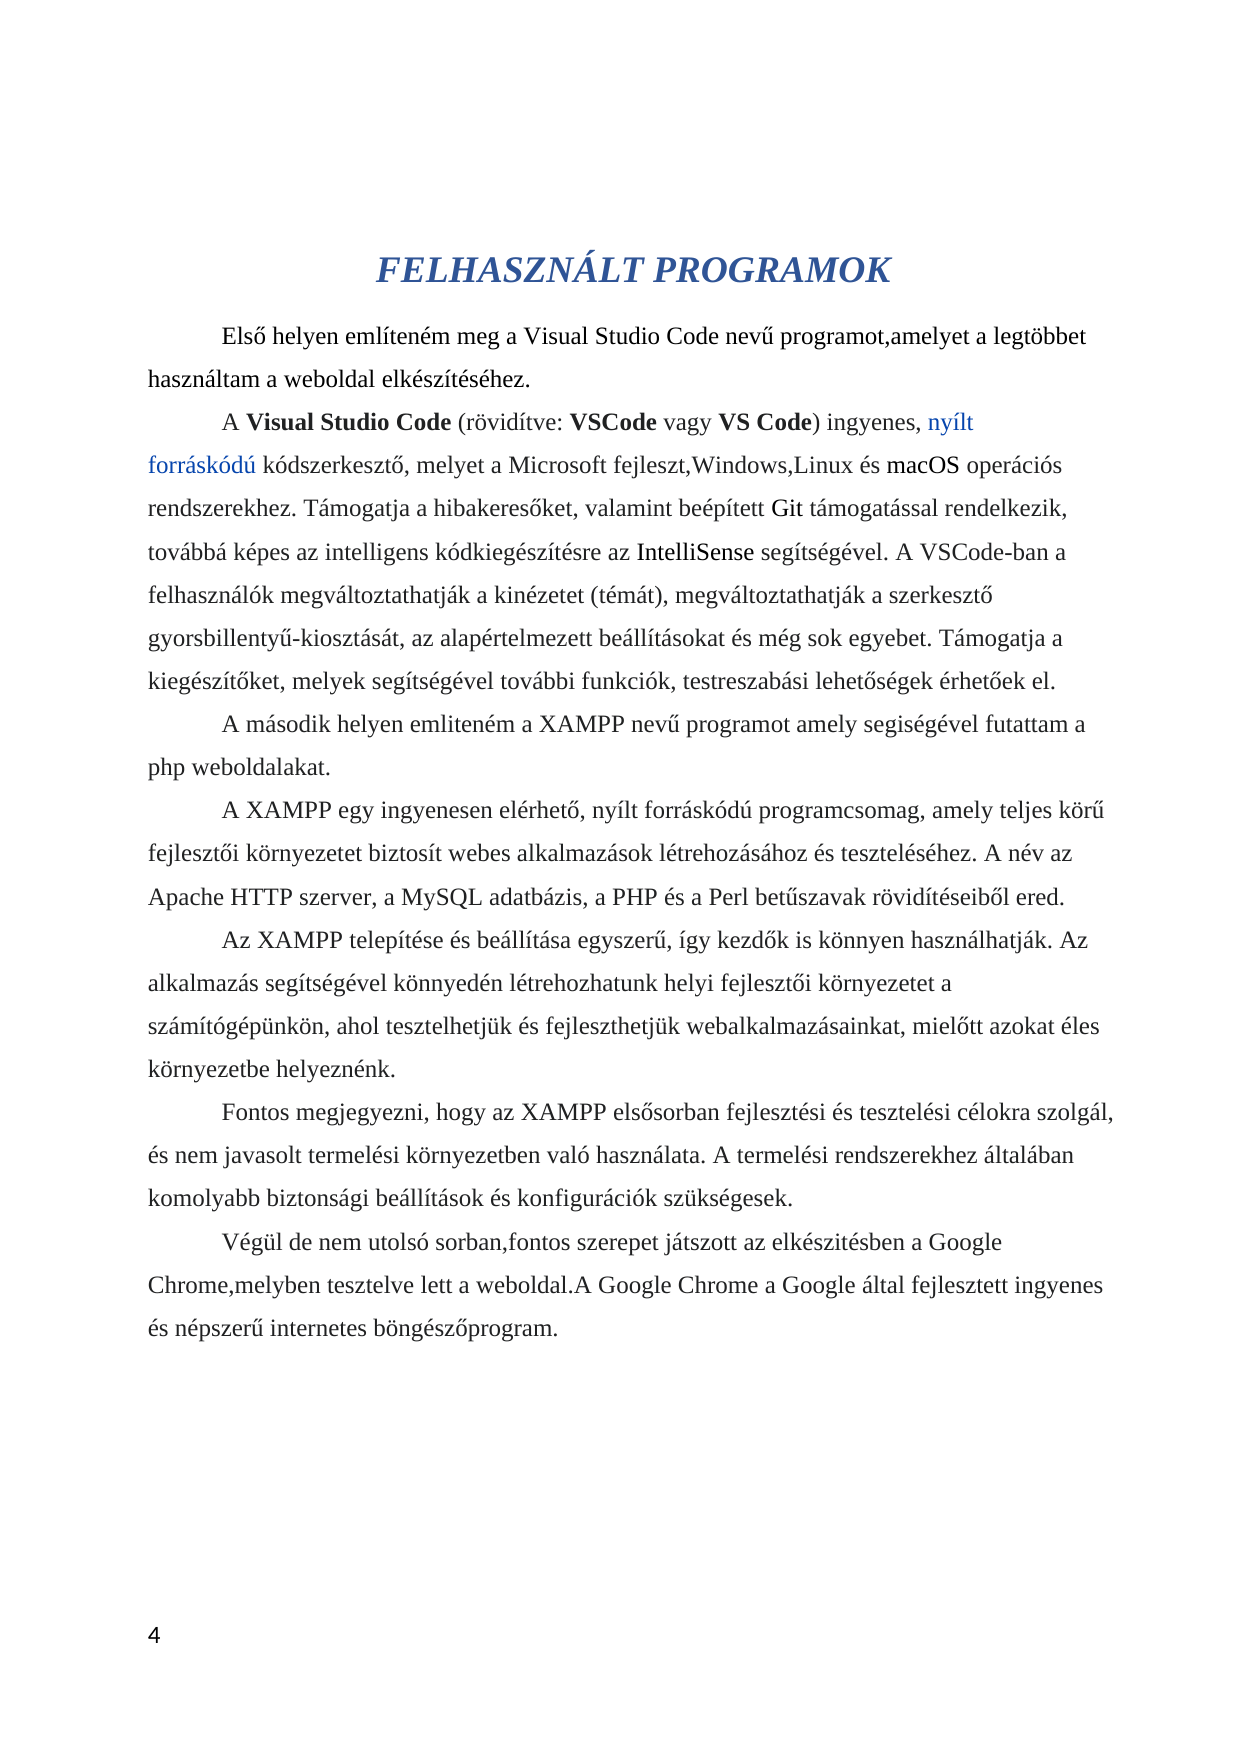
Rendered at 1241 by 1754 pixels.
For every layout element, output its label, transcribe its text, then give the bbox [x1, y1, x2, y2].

text Első helyen említeném meg a Visual Studio Code nevű programot,amelyet a legtöbbet használtam a weboldal elkészítéséhez. A Visual Studio Code (rövidítve: VSCode vagy VS Code) ingyenes, nyílt forráskódú kódszerkesztő, melyet a Microsoft fejleszt,Windows,Linux és macOS operációs rendszerekhez. Támogatja a hibakeresőket, valamint beépített Git támogatással rendelkezik, továbbá képes az intelligens kódkiegészítésre az IntelliSense segítségével. A VSCode-ban a felhasználók megváltoztathatják a kinézetet (témát), megváltoztathatják a szerkesztő gyorsbillentyű-kiosztását, az alapértelmezett beállításokat és még sok egyebet. Támogatja a kiegészítőket, melyek segítségével további funkciók, testreszabási lehetőségek érhetőek el. A második helyen emliteném a XAMPP nevű programot amely segiségével futattam a php weboldalakat. A XAMPP egy ingyenesen elérhető, nyílt forráskódú programcsomag, amely teljes körű fejlesztői környezetet biztosít webes alkalmazások létrehozásához és teszteléséhez. A név az Apache HTTP szerver, a MySQL adatbázis, a PHP és a Perl betűszavak rövidítéseiből ered. Az XAMPP telepítése és beállítása egyszerű, így kezdők is könnyen használhatják. Az alkalmazás segítségével könnyedén létrehozhatunk helyi fejlesztői környezetet a számítógépünkön, ahol tesztelhetjük és fejleszthetjük webalkalmazásainkat, mielőtt azokat éles környezetbe helyeznénk. Fontos megjegyezni, hogy az XAMPP elsősorban fejlesztési és tesztelési célokra szolgál, és nem javasolt termelési környezetben való használata. A termelési rendszerekhez általában komolyabb biztonsági beállítások és konfigurációk szükségesek. Végül de nem utolsó sorban,fontos szerepet játszott az elkészitésben a Google Chrome,melyben tesztelve lett a weboldal.A Google Chrome a Google által fejlesztett ingyenes és népszerű internetes böngészőprogram. [148, 321, 1122, 1342]
subtitle FELHASZNÁLT PROGRAMOK [148, 247, 1122, 290]
